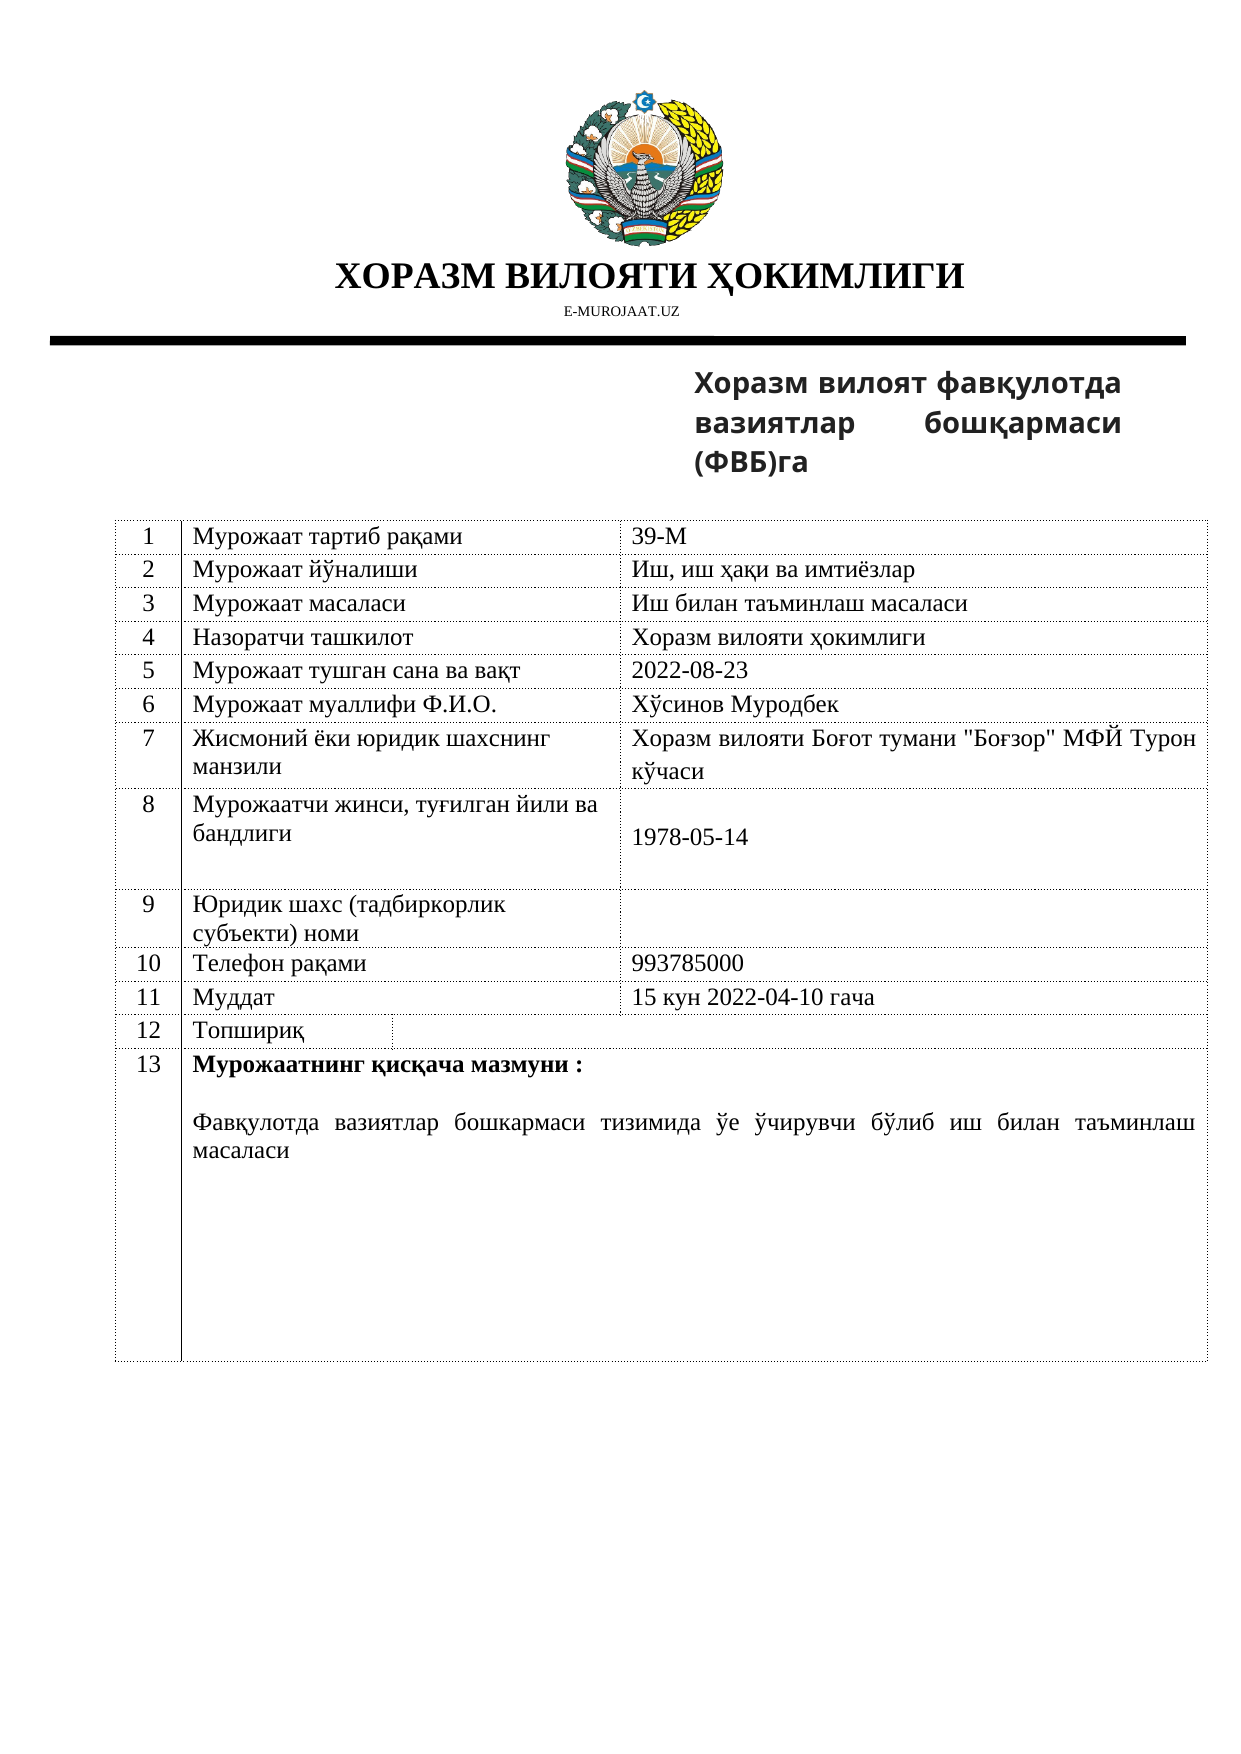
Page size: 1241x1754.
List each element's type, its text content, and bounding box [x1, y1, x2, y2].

table_cell 7 [115, 722, 181, 788]
table_cell 4 [115, 621, 181, 654]
table_cell [620, 889, 1208, 947]
text E-MUROJAAT.UZ [121, 303, 1122, 320]
table_cell Мурожаатнинг қисқача мазмуни : Фавқулотда вазиятлар бошкармаси тизимида ўе ўчирувчи бўлиб иш билан таъминлаш масаласи [182, 1048, 1208, 1361]
table_cell Хўсинов Муродбек [620, 688, 1208, 722]
table_cell 1978-05-14 [620, 788, 1208, 888]
table_cell Хоразм вилояти ҳокимлиги [620, 621, 1208, 654]
table_cell Мурожаат масаласи [182, 587, 620, 621]
text ХОРАЗМ ВИЛОЯТИ ҲОКИМЛИГИ [177, 89, 1122, 297]
table_cell Юридик шахс (тадбиркорлик субъекти) номи [182, 889, 620, 947]
table_cell Иш, иш ҳақи ва имтиёзлар [620, 554, 1208, 587]
table_cell 8 [115, 788, 181, 888]
table_cell 12 [115, 1014, 181, 1048]
table_cell 3 [115, 587, 181, 621]
table_cell 15 кун 2022-04-10 гача [620, 981, 1208, 1014]
table_cell 13 [115, 1048, 181, 1361]
table_cell 5 [115, 654, 181, 688]
table_header 39-M [620, 520, 1208, 553]
table_cell Муддат [182, 981, 620, 1014]
table_cell Назоратчи ташкилот [182, 621, 620, 654]
table_cell 2 [115, 554, 181, 587]
table_header Мурожаат тартиб рақами [182, 520, 620, 553]
table_cell Мурожаат тушган сана ва вақт [182, 654, 620, 688]
table_cell Топшириқ [182, 1014, 392, 1048]
picture [562, 88, 725, 248]
table_cell 2022-08-23 [620, 654, 1208, 688]
text Хоразм вилоят фавқулотда вазиятлар бошқармаси (ФВБ)га [694, 362, 1122, 481]
table_cell Жисмоний ёки юридик шахснинг манзили [182, 722, 620, 788]
table_cell 11 [115, 981, 181, 1014]
table_cell 10 [115, 947, 181, 981]
table_cell Телефон рақами [182, 947, 620, 981]
table_cell Хоразм вилояти Боғот тумани "Боғзор" МФЙ Турон кўчаси [620, 722, 1208, 788]
table_cell Мурожаатчи жинси, туғилган йили ва бандлиги [182, 788, 620, 888]
table_cell 993785000 [620, 947, 1208, 981]
table_cell Мурожаат муаллифи Ф.И.О. [182, 688, 620, 722]
table_cell 9 [115, 889, 181, 947]
table_cell Иш билан таъминлаш масаласи [620, 587, 1208, 621]
table_cell [392, 1014, 1208, 1048]
table_cell 6 [115, 688, 181, 722]
table_cell Мурожаат йўналиши [182, 554, 620, 587]
table_header 1 [115, 520, 181, 553]
